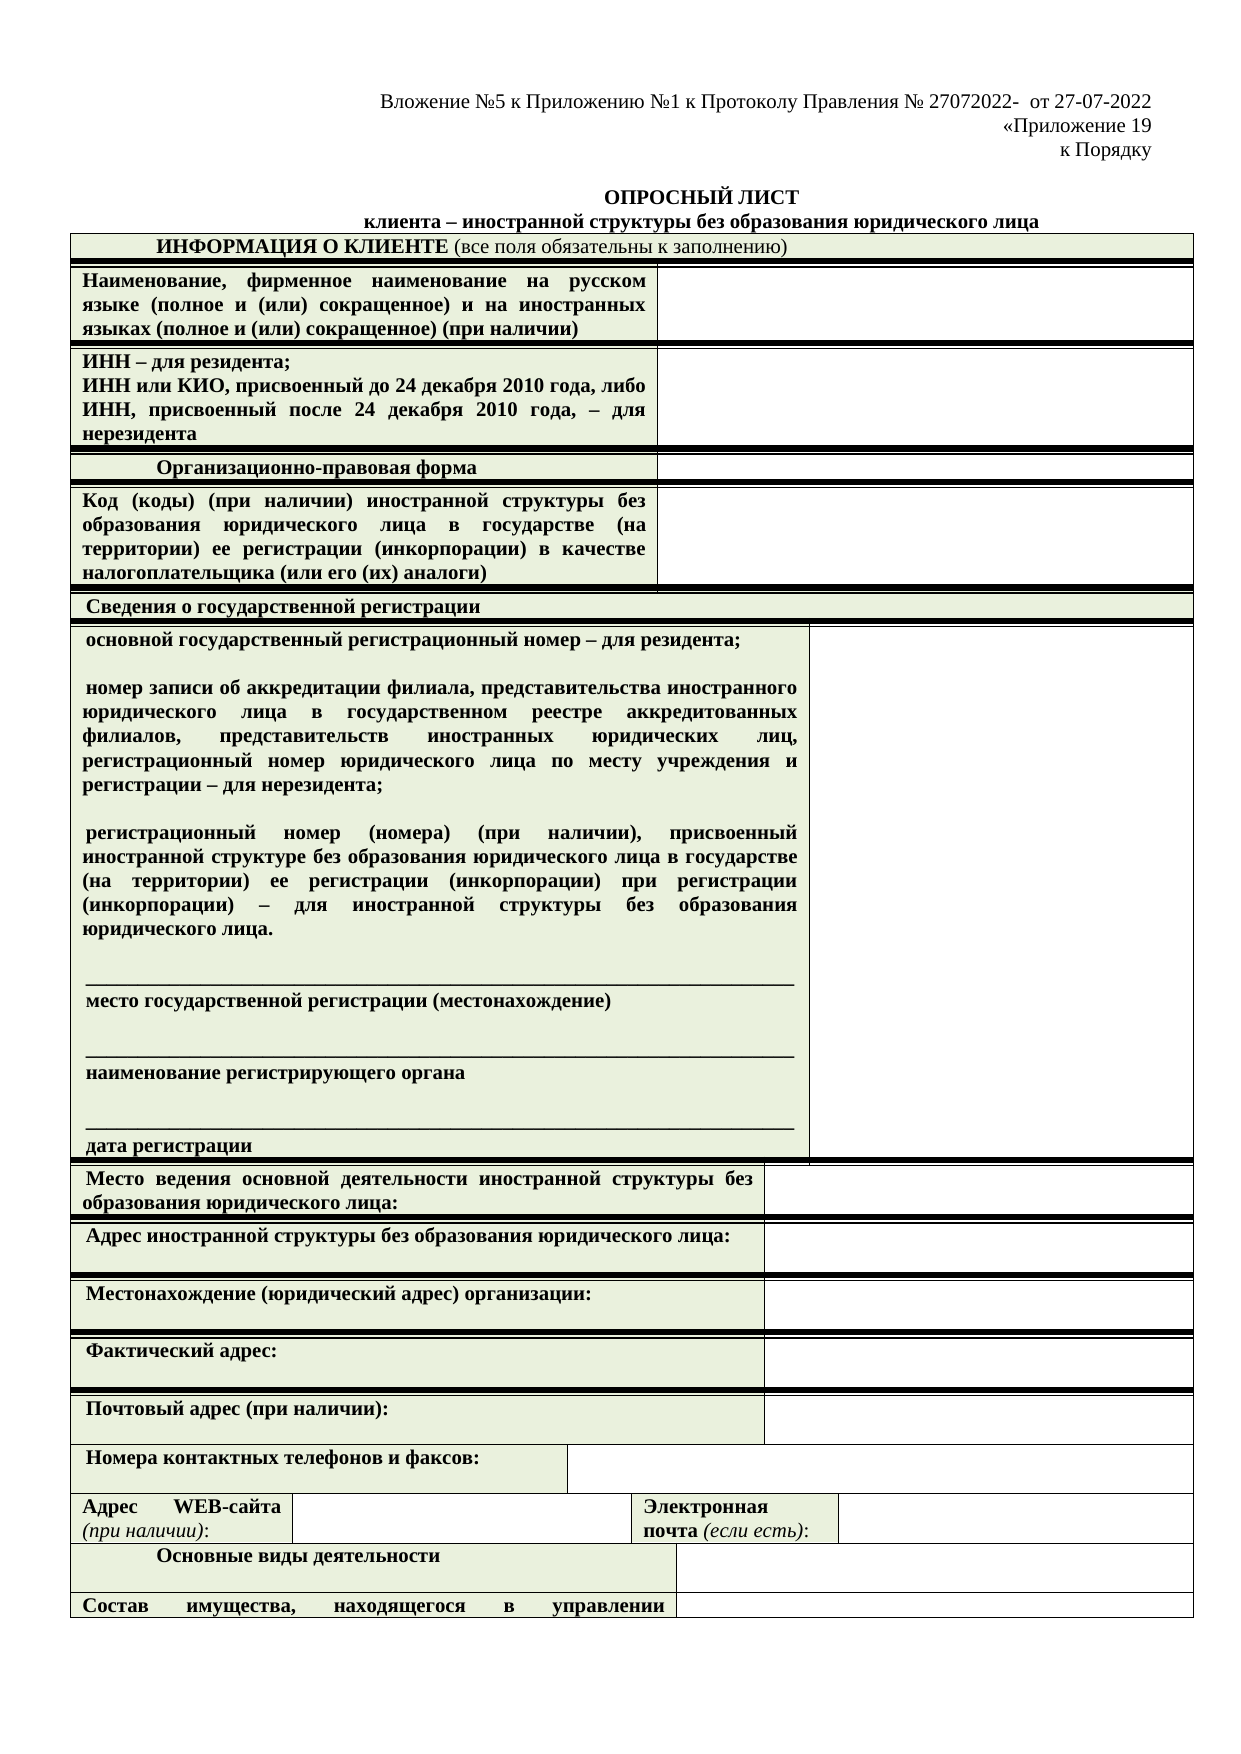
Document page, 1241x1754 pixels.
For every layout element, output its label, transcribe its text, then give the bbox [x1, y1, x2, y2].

text «Приложение 19 [177, 113, 1152, 137]
table_cell [765, 1281, 1193, 1329]
table_cell [677, 1544, 1193, 1592]
table_cell [810, 627, 1193, 1157]
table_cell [71, 1593, 676, 1617]
text к Порядку [177, 137, 1152, 161]
table_cell Почтовый адрес (при наличии): [71, 1396, 764, 1444]
table_cell Основные виды деятельности [71, 1544, 676, 1592]
table_cell Сведения о государственной регистрации [71, 594, 1193, 618]
table_cell [293, 1494, 631, 1542]
table_cell Адрес иностранной структуры без образования юридического лица: [71, 1224, 764, 1272]
table_cell [658, 349, 1193, 445]
table_cell [568, 1445, 1193, 1493]
table_cell [765, 1224, 1193, 1272]
table_cell [765, 1396, 1193, 1444]
table_cell Место ведения основной деятельности иностранной структуры без образования юридического лица: [71, 1166, 764, 1214]
table_cell [677, 1593, 1193, 1617]
table_cell Фактический адрес: [71, 1339, 764, 1387]
table_cell [765, 1339, 1193, 1387]
table_cell [658, 455, 1193, 479]
table_cell ИНН – для резидента; ИНН или КИО, присвоенный до 24 декабря 2010 года, либо ИНН, присвоенный после 24 декабря 2010 года, – для нерезидента [71, 349, 657, 445]
text Вложение №5 к Приложению №1 к Протоколу Правления № 27072022- от 27-07-2022 [177, 89, 1152, 113]
text клиента – иностранной структуры без образования юридического лица [177, 209, 1152, 233]
table_header ИНФОРМАЦИЯ О КЛИЕНТЕ (все поля обязательны к заполнению) [71, 234, 1193, 258]
text ОПРОСНЫЙ ЛИСТ [177, 185, 1152, 209]
table_cell Наименование, фирменное наименование на русском языке (полное и (или) сокращенное) и на иностранных языках (полное и (или) сокращенное) (при наличии) [71, 268, 657, 340]
table_cell Местонахождение (юридический адрес) организации: [71, 1281, 764, 1329]
table_cell Электронная почта (если есть): [632, 1494, 838, 1542]
table_cell [839, 1494, 1193, 1542]
table_cell [658, 488, 1193, 584]
table_cell основной государственный регистрационный номер – для резидента; номер записи об аккредитации филиала, представительства иностранного юридического лица в государственном реестре аккредитованных филиалов, представительств иностранных юридических лиц, регистрационный номер юридического лица по месту учреждения и регистрации – для нерезидента; регистрационный номер (номера) (при наличии), присвоенный иностранной структуре без образования юридического лица в государстве (на территории) ее регистрации (инкорпорации) при регистрации (инкорпорации) – для иностранной структуры без образования юридического лица. ____________________________________________________________________ место государственной регистрации (местонахождение) ____________________________________________________________________ наименование регистрирующего органа ____________________________________________________________________ дата регистрации [71, 627, 809, 1157]
table_cell Номера контактных телефонов и факсов: [71, 1445, 567, 1493]
table_cell [658, 268, 1193, 340]
table_cell Код (коды) (при наличии) иностранной структуры без образования юридического лица в государстве (на территории) ее регистрации (инкорпорации) в качестве налогоплательщика (или его (их) аналоги) [71, 488, 657, 584]
table_cell Адрес WEB-сайта (при наличии): [71, 1494, 292, 1542]
table_cell Организационно-правовая форма [71, 455, 657, 479]
table_cell [765, 1166, 1193, 1214]
